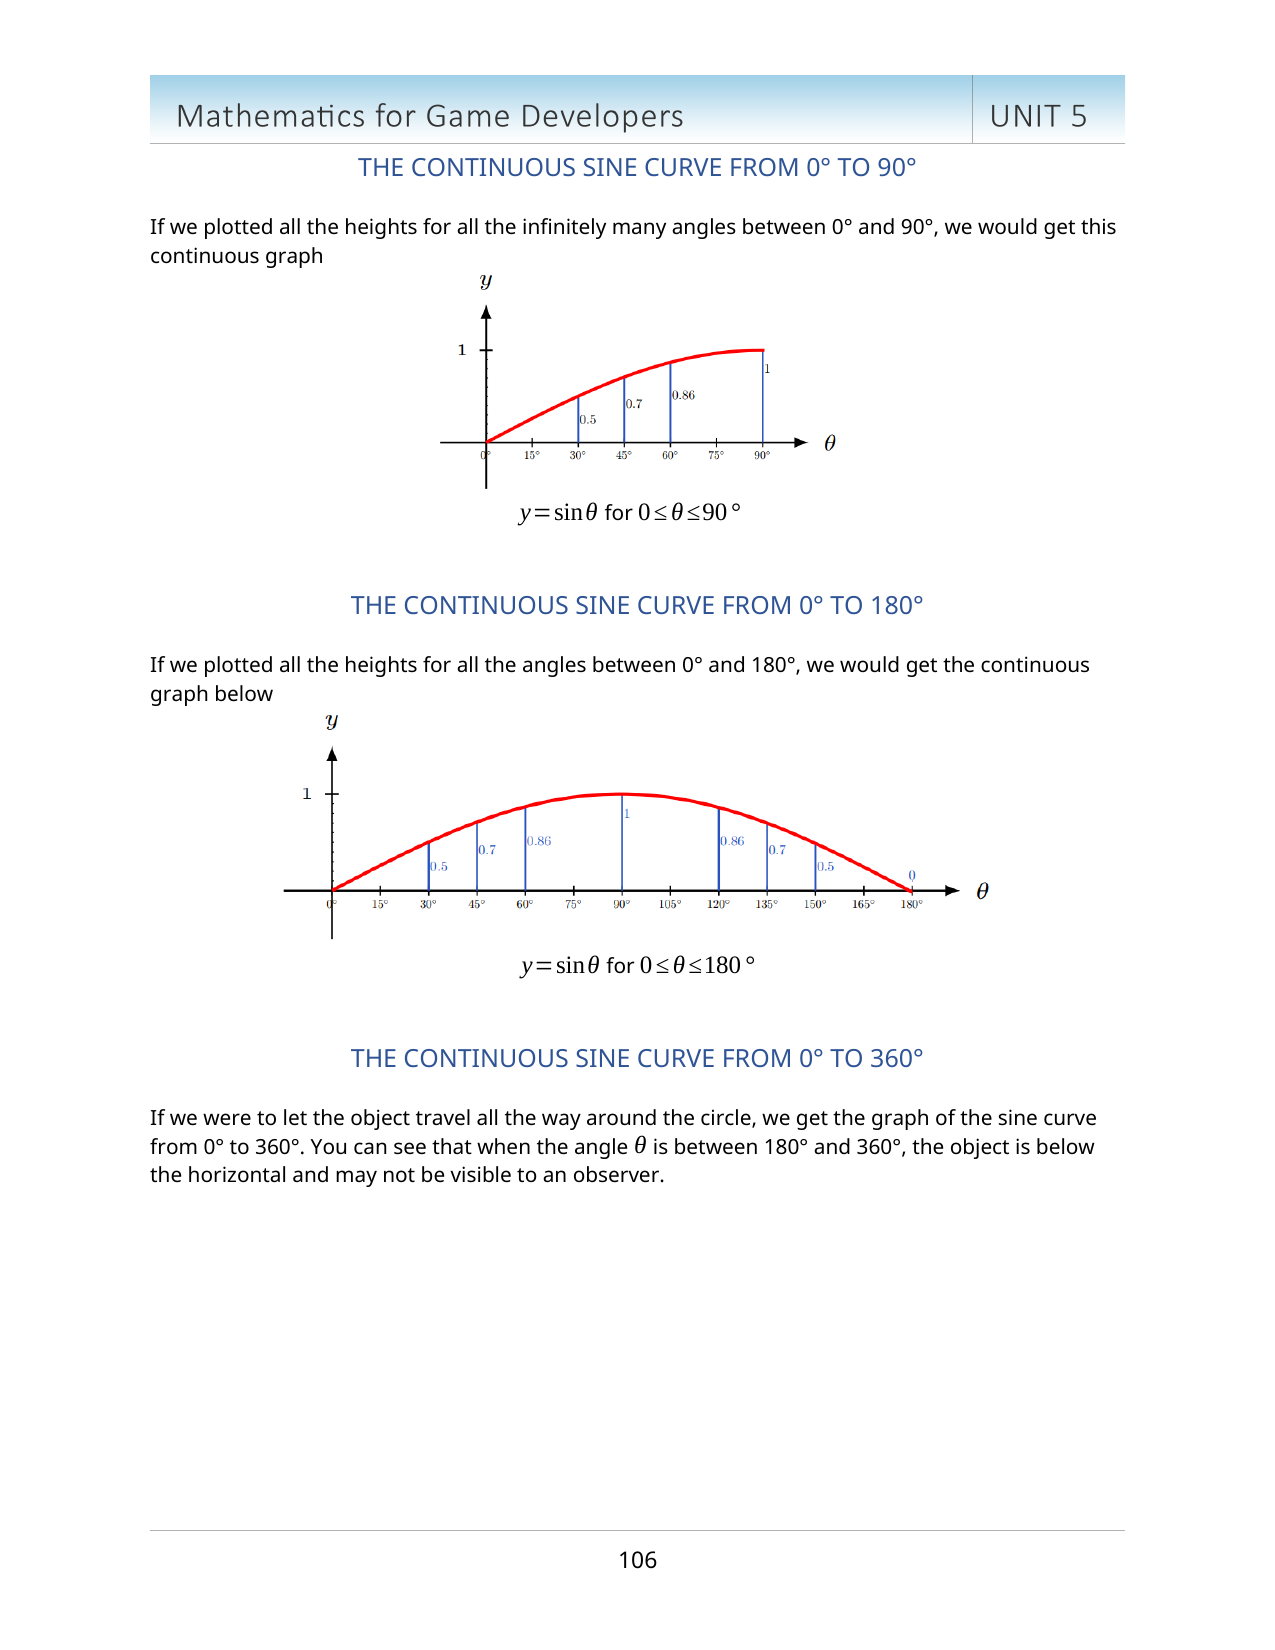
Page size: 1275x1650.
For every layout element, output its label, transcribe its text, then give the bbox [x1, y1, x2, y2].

picture [150, 1515, 1125, 1544]
text If we plotted all the heights for all the infinitely many angles between 0° and 90°, we would get this continuous graph [150, 212, 1125, 269]
subtitle The Continuous Sine Curve from 0° to 90° [150, 150, 1125, 184]
picture [277, 707, 998, 944]
subtitle The Continuous Sine Curve from 0° to 360° [150, 1041, 1125, 1075]
text If we were to let the object travel all the way around the circle, we get the graph of the sine curve from 0° to 360°. You can see that when the angle is between 180° and 360°, the object is below the horizontal and may not be visible to an observer. [150, 1103, 1125, 1189]
picture [150, 75, 1125, 150]
text If we plotted all the heights for all the angles between 0° and 180°, we would get the continuous graph below [150, 650, 1125, 707]
subtitle The Continuous Sine Curve from 0° to 180° [150, 588, 1125, 622]
picture [435, 269, 841, 491]
